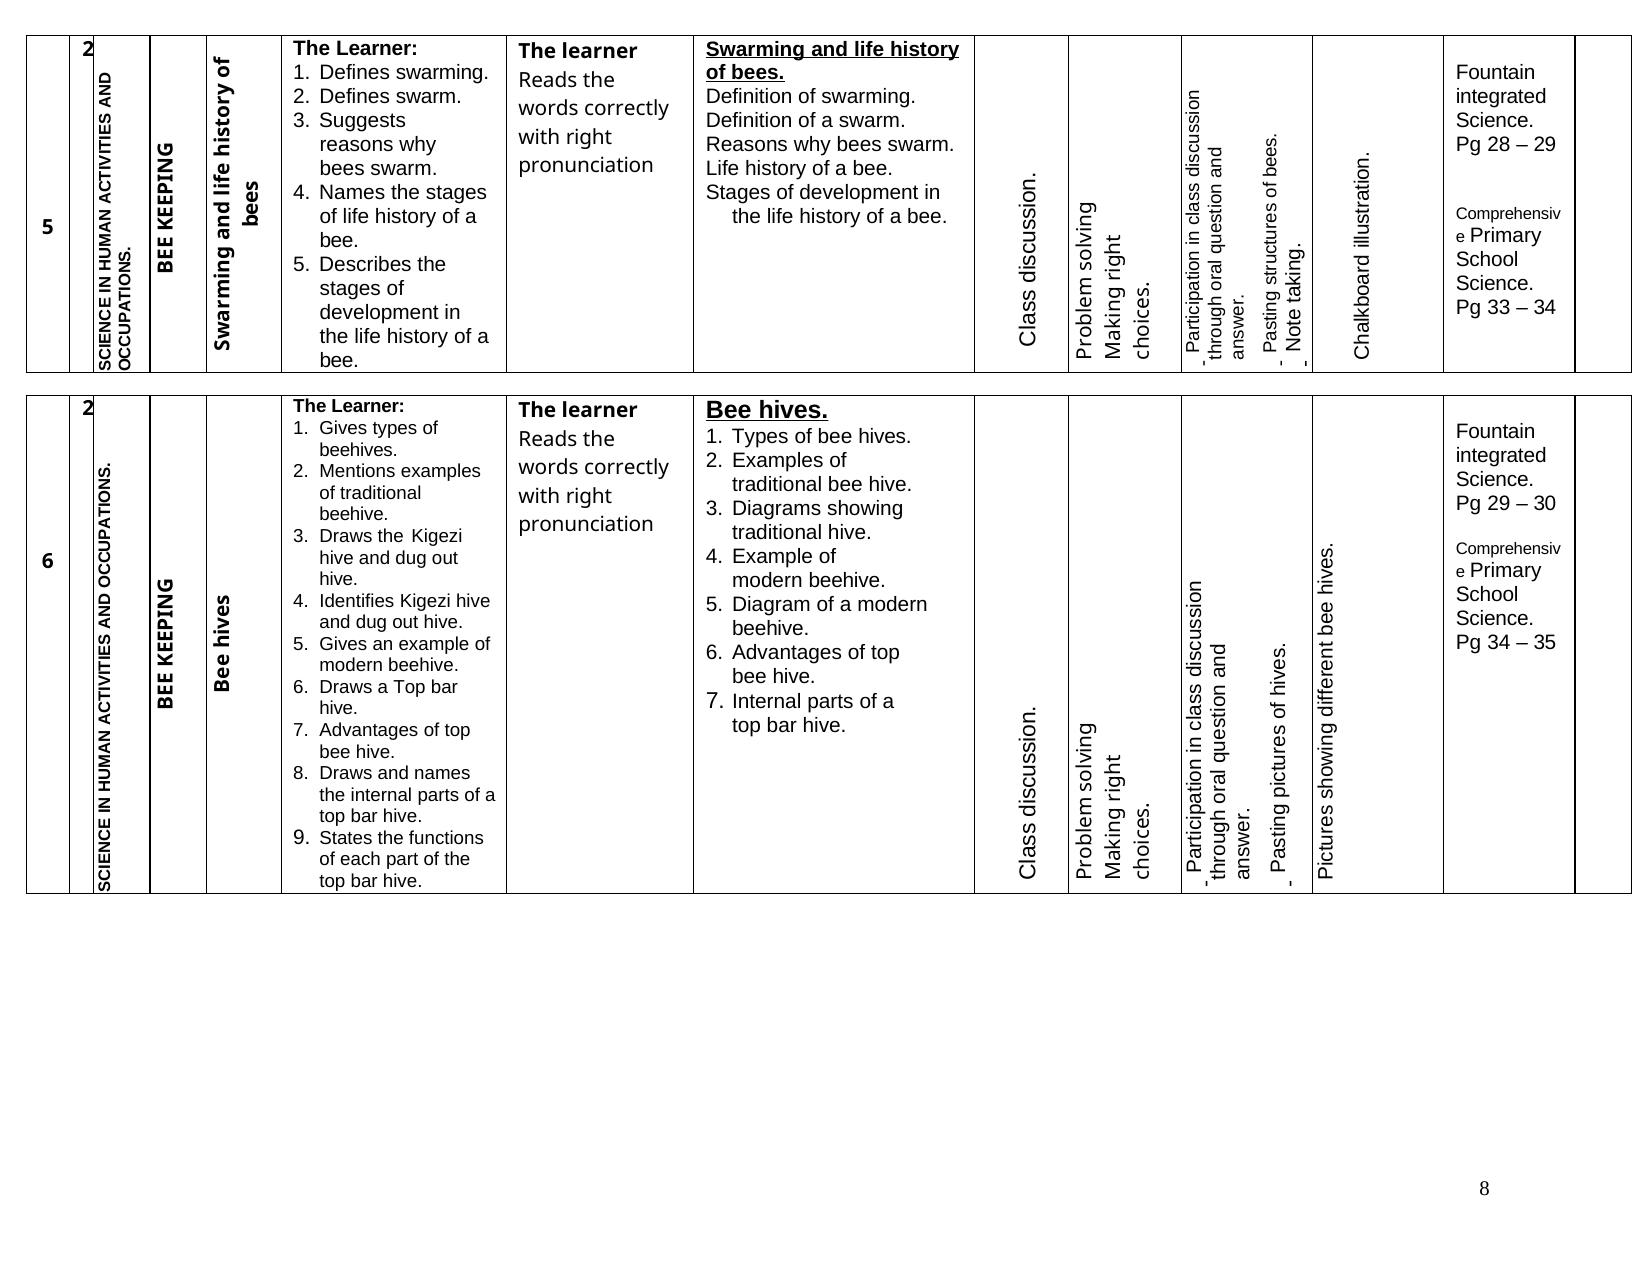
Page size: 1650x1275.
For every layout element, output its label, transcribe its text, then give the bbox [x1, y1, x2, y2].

table_header 6 [27, 396, 69, 892]
table_cell Class discussion. [975, 36, 1068, 372]
table_header Class discussion. [975, 396, 1068, 892]
table_cell Swarming and life history of bees [207, 36, 281, 372]
table_header Problem solving Making right choices. [1069, 396, 1181, 892]
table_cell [507, 36, 693, 372]
table_header The Learner: Gives types of beehives. Mentions examples of traditional beehive. Draws the Kigezi hive and dug out hive. Identifies Kigezi hive and dug out hive. Gives an example of modern beehive. Draws a Top bar hive. Advantages of top bee hive. Draws and names the internal parts of a top bar hive. States the functions of each part of the top bar hive. [282, 396, 506, 892]
table_header [1576, 396, 1631, 892]
table_header Fountain integrated Science. Pg 29 – 30 Comprehensiv e Primary School Science. Pg 34 – 35 [1444, 396, 1574, 892]
table_cell 2 [70, 36, 93, 372]
table_header BEE KEEPING [151, 396, 206, 892]
table_header Bee hives. Types of bee hives. Examples of traditional bee hive. Diagrams showing traditional hive. Example of modern beehive. Diagram of a modern beehive. Advantages of top bee hive. Internal parts of a top bar hive. [694, 396, 974, 892]
table_header SCIENCE IN HUMAN ACTIVITIES AND OCCUPATIONS. [94, 396, 149, 892]
table_header Bee hives [207, 396, 281, 892]
table_header The learner Reads the words correctly with right pronunciation [507, 396, 693, 892]
table_cell [1576, 36, 1631, 372]
table_cell Fountain integrated Science. Pg 28 – 29 Comprehensiv e Primary School Science. Pg 33 – 34 [1444, 36, 1574, 372]
table_cell Participation in class discussion through oral question and answer. Pasting structures of bees. Note taking. [1182, 36, 1312, 372]
table_header Pictures showing different bee hives. [1313, 396, 1443, 892]
table_cell Chalkboard illustration. [1313, 36, 1443, 372]
table_header Participation in class discussion through oral question and answer. Pasting pictures of hives. Note taking [1182, 396, 1312, 892]
table_header 2 [70, 396, 93, 892]
table_cell 5 [27, 36, 69, 372]
table_cell Swarming and life history of bees. Definition of swarming. Definition of a swarm. Reasons why bees swarm. Life history of a bee. Stages of development in the life history of a bee. [694, 36, 974, 372]
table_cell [94, 36, 149, 372]
table_cell The Learner: Defines swarming. Defines swarm. Suggests reasons why bees swarm. Names the stages of life history of a bee. Describes the stages of development in the life history of a bee. [282, 36, 506, 372]
table_cell Problem solving Making right choices. [1069, 36, 1181, 372]
table_cell BEE KEEPING [151, 36, 206, 372]
